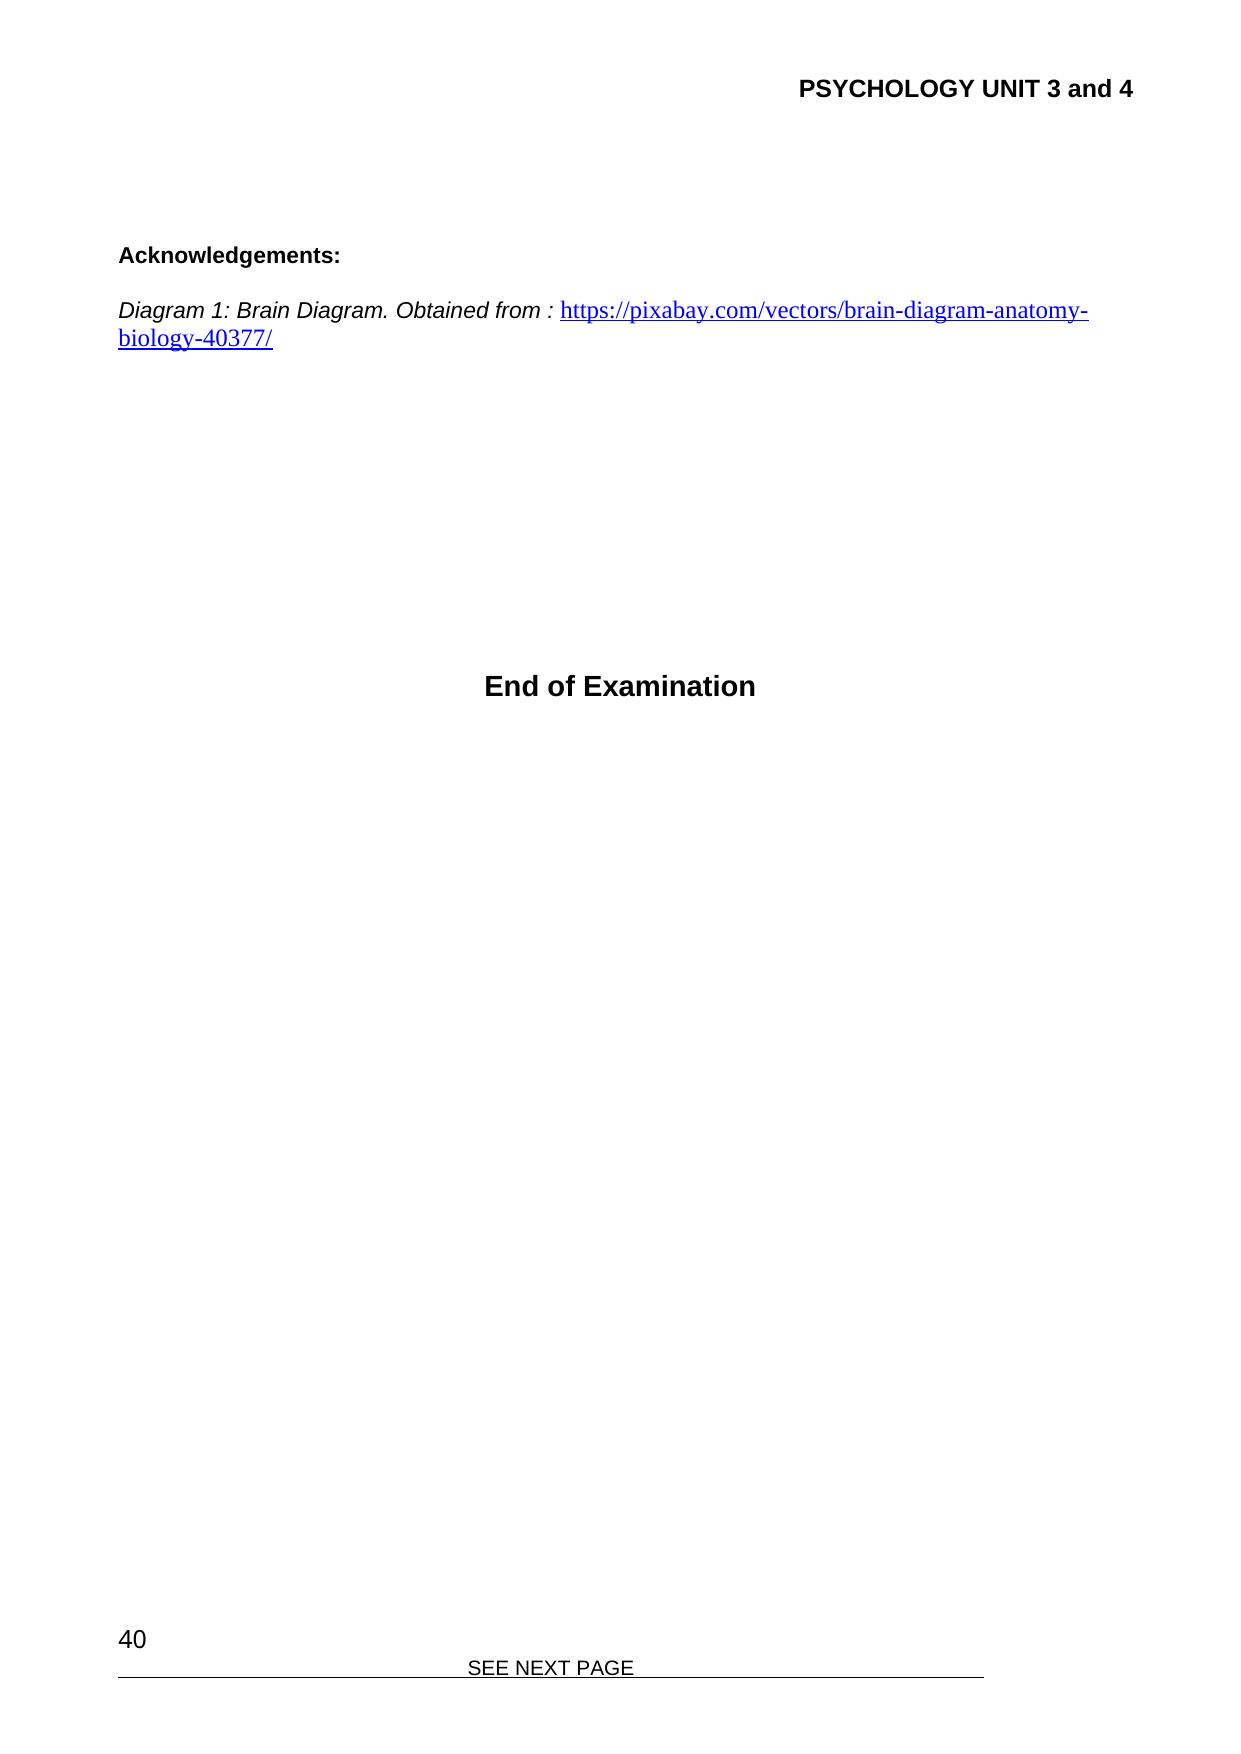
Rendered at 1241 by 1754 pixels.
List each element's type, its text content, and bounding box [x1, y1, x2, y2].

text Acknowledgements: [118, 242, 1122, 268]
text Diagram 1: Brain Diagram. Obtained from : https://pixabay.com/vectors/brain-diagram-anatomy-biology-40377/ [118, 295, 1122, 352]
text End of Examination [118, 668, 1122, 702]
